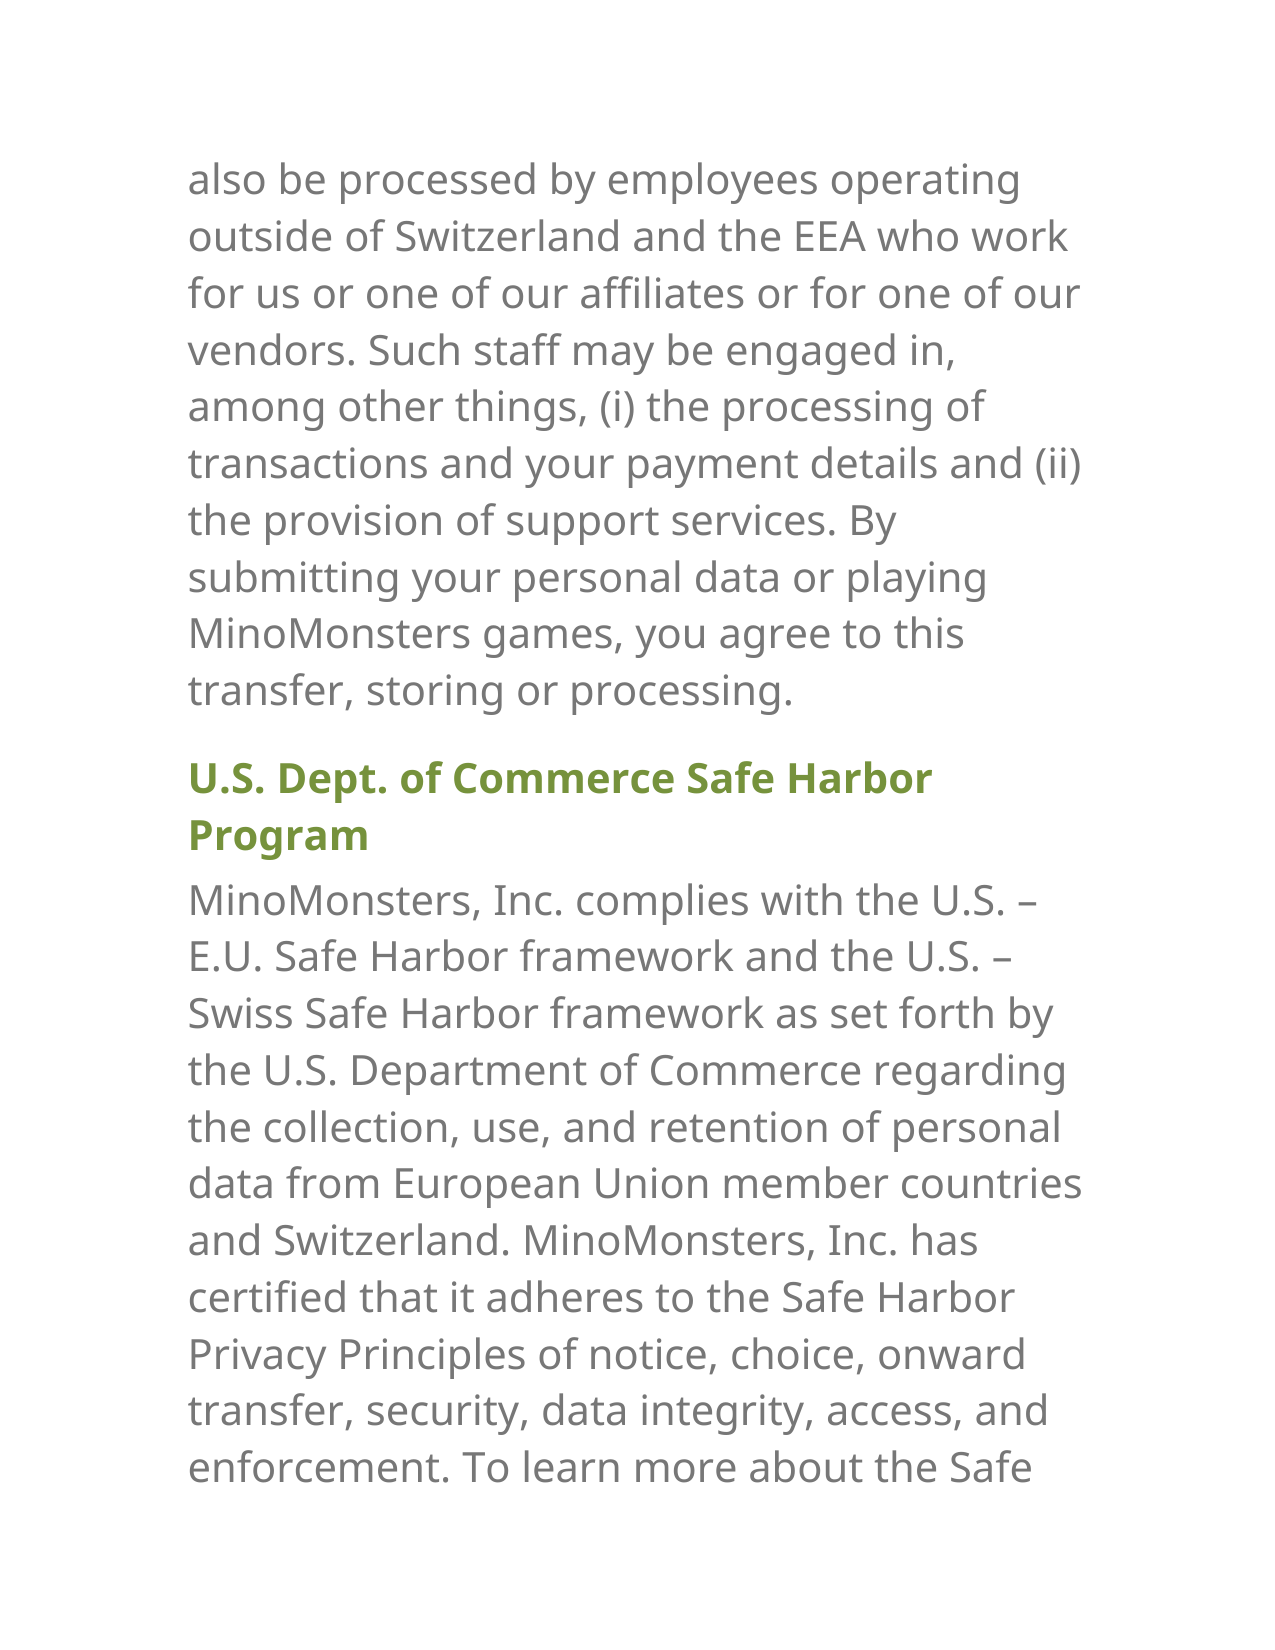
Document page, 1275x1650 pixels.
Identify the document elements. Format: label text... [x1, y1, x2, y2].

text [187, 870, 1087, 1495]
text U.S. Dept. of Commerce Safe Harbor Program [187, 749, 1087, 862]
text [187, 150, 1087, 718]
